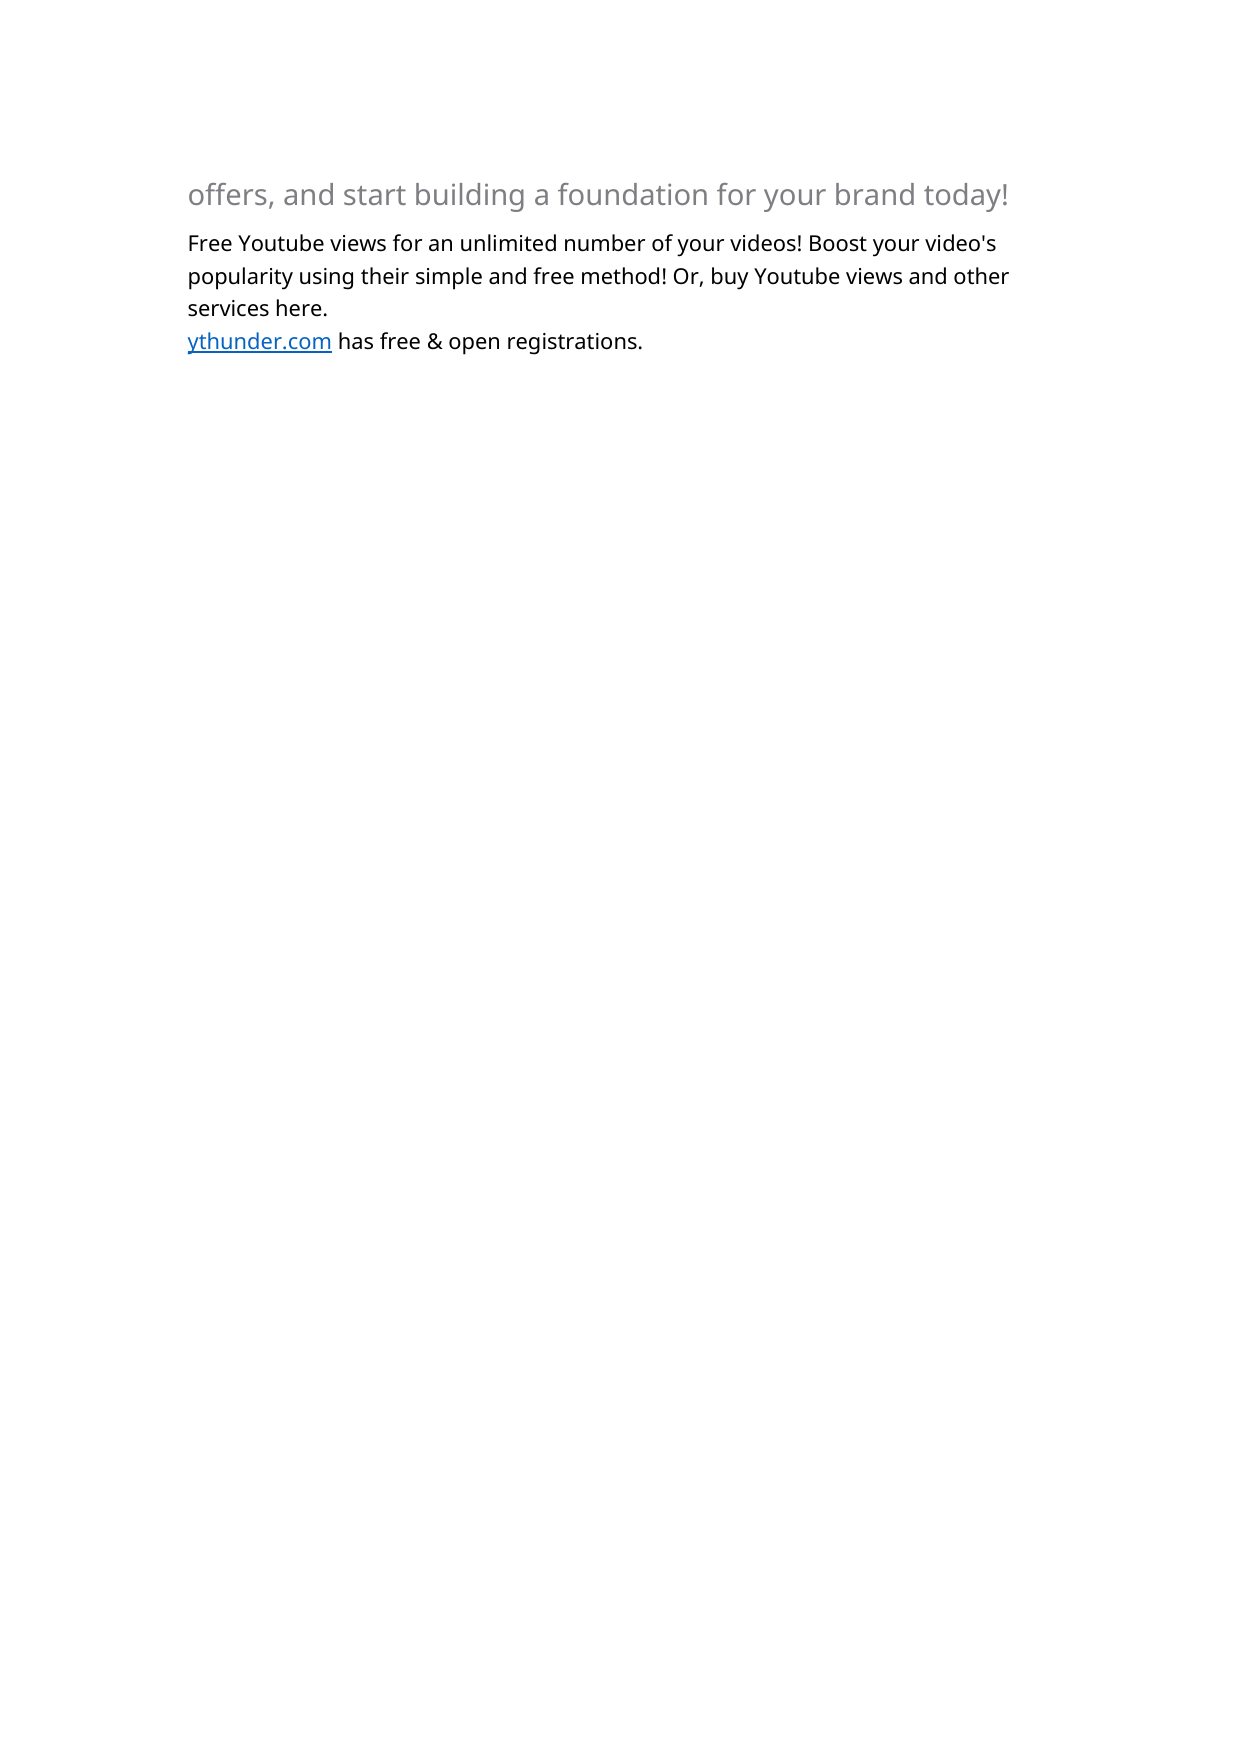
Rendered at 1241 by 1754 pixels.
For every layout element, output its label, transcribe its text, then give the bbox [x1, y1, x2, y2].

text ythunder.com has free & open registrations. [187, 324, 1053, 357]
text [187, 162, 1053, 324]
